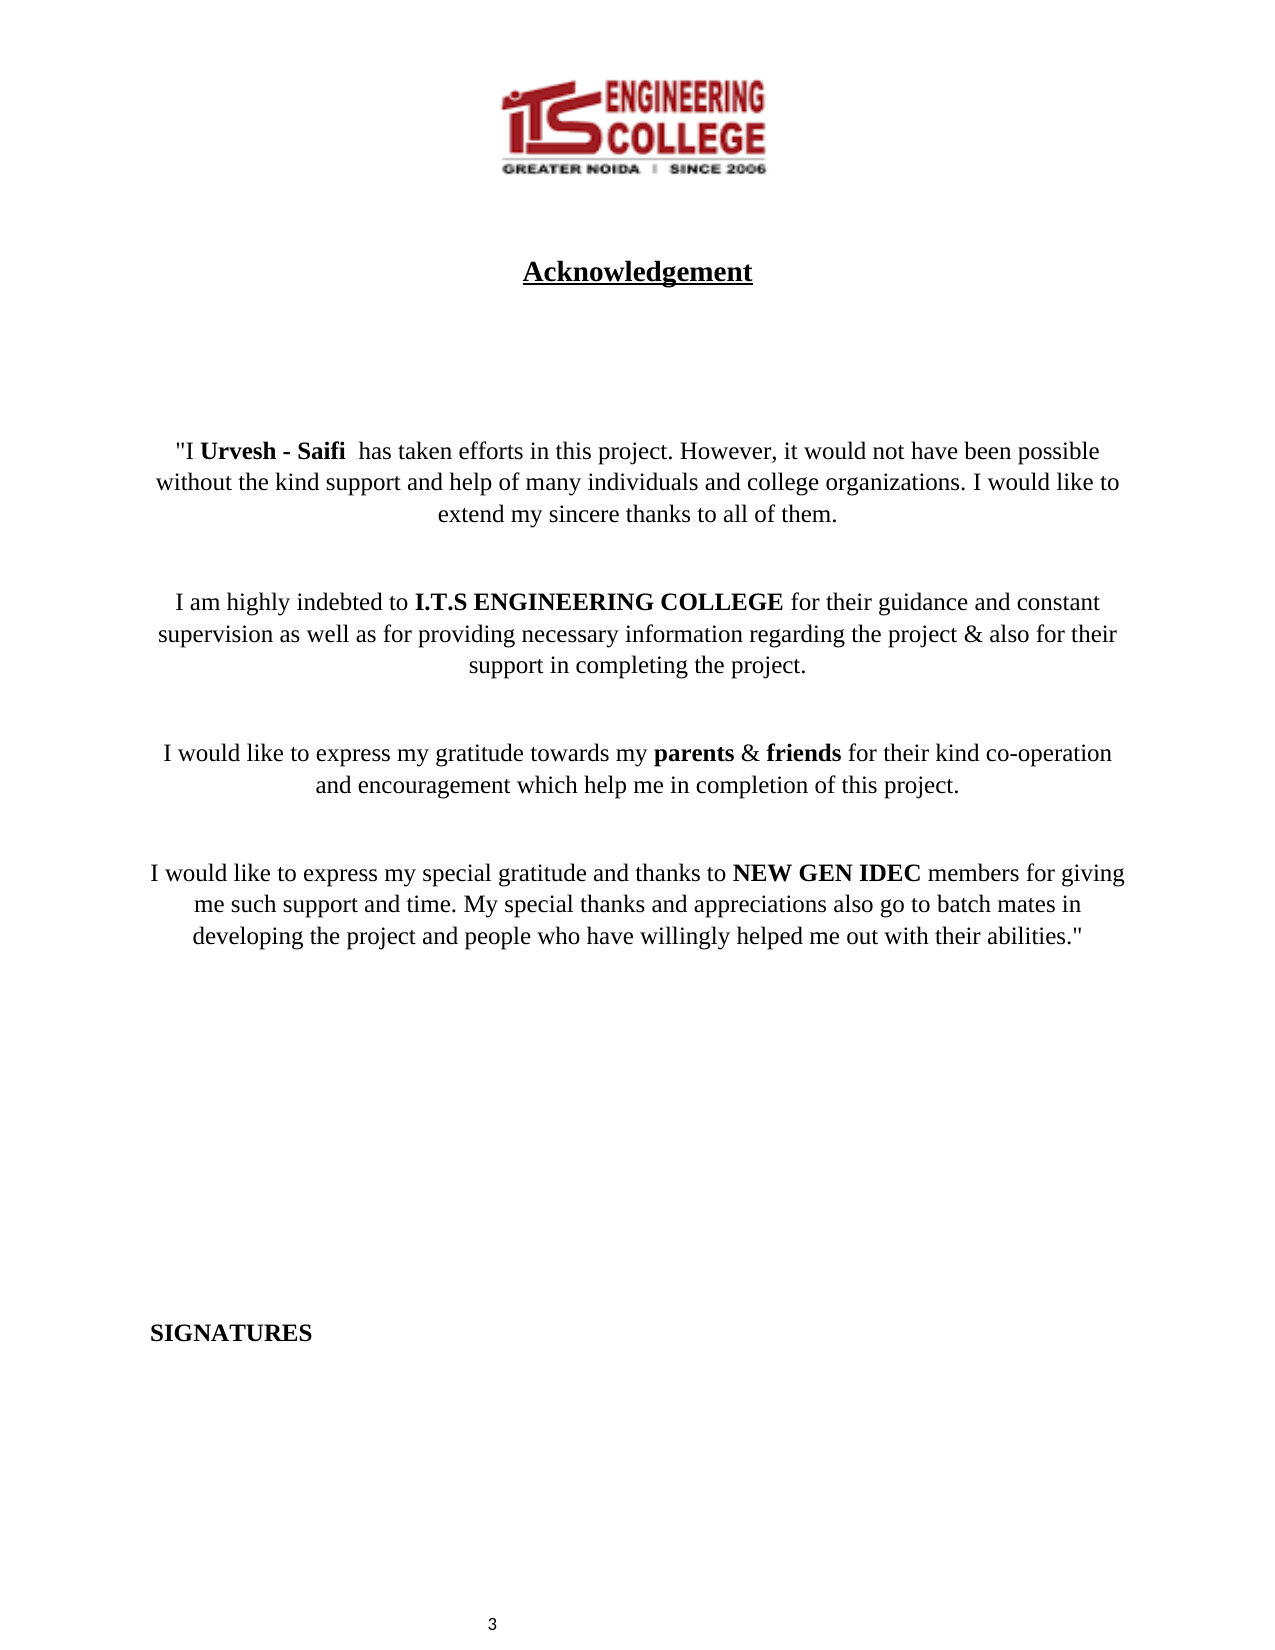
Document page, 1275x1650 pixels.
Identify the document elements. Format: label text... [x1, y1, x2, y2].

text SIGNATURES [150, 1318, 1125, 1346]
text Acknowledgement [150, 254, 1125, 288]
text I would like to express my special gratitude and thanks to NEW GEN IDEC members for giving me such support and time. My special thanks and appreciations also go to batch mates in developing the project and people who have willingly helped me out with their abilities." [150, 858, 1125, 950]
text I am highly indebted to I.T.S ENGINEERING COLLEGE for their guidance and constant supervision as well as for providing necessary information regarding the project & also for their support in completing the project. [150, 587, 1125, 679]
text I would like to express my gratitude towards my parents & friends for their kind co-operation and encouragement which help me in completion of this project. [150, 738, 1125, 799]
text "I Urvesh - Saifi has taken efforts in this project. However, it would not have been possible without the kind support and help of many individuals and college organizations. I would like to extend my sincere thanks to all of them. [150, 436, 1125, 528]
picture [482, 0, 787, 252]
